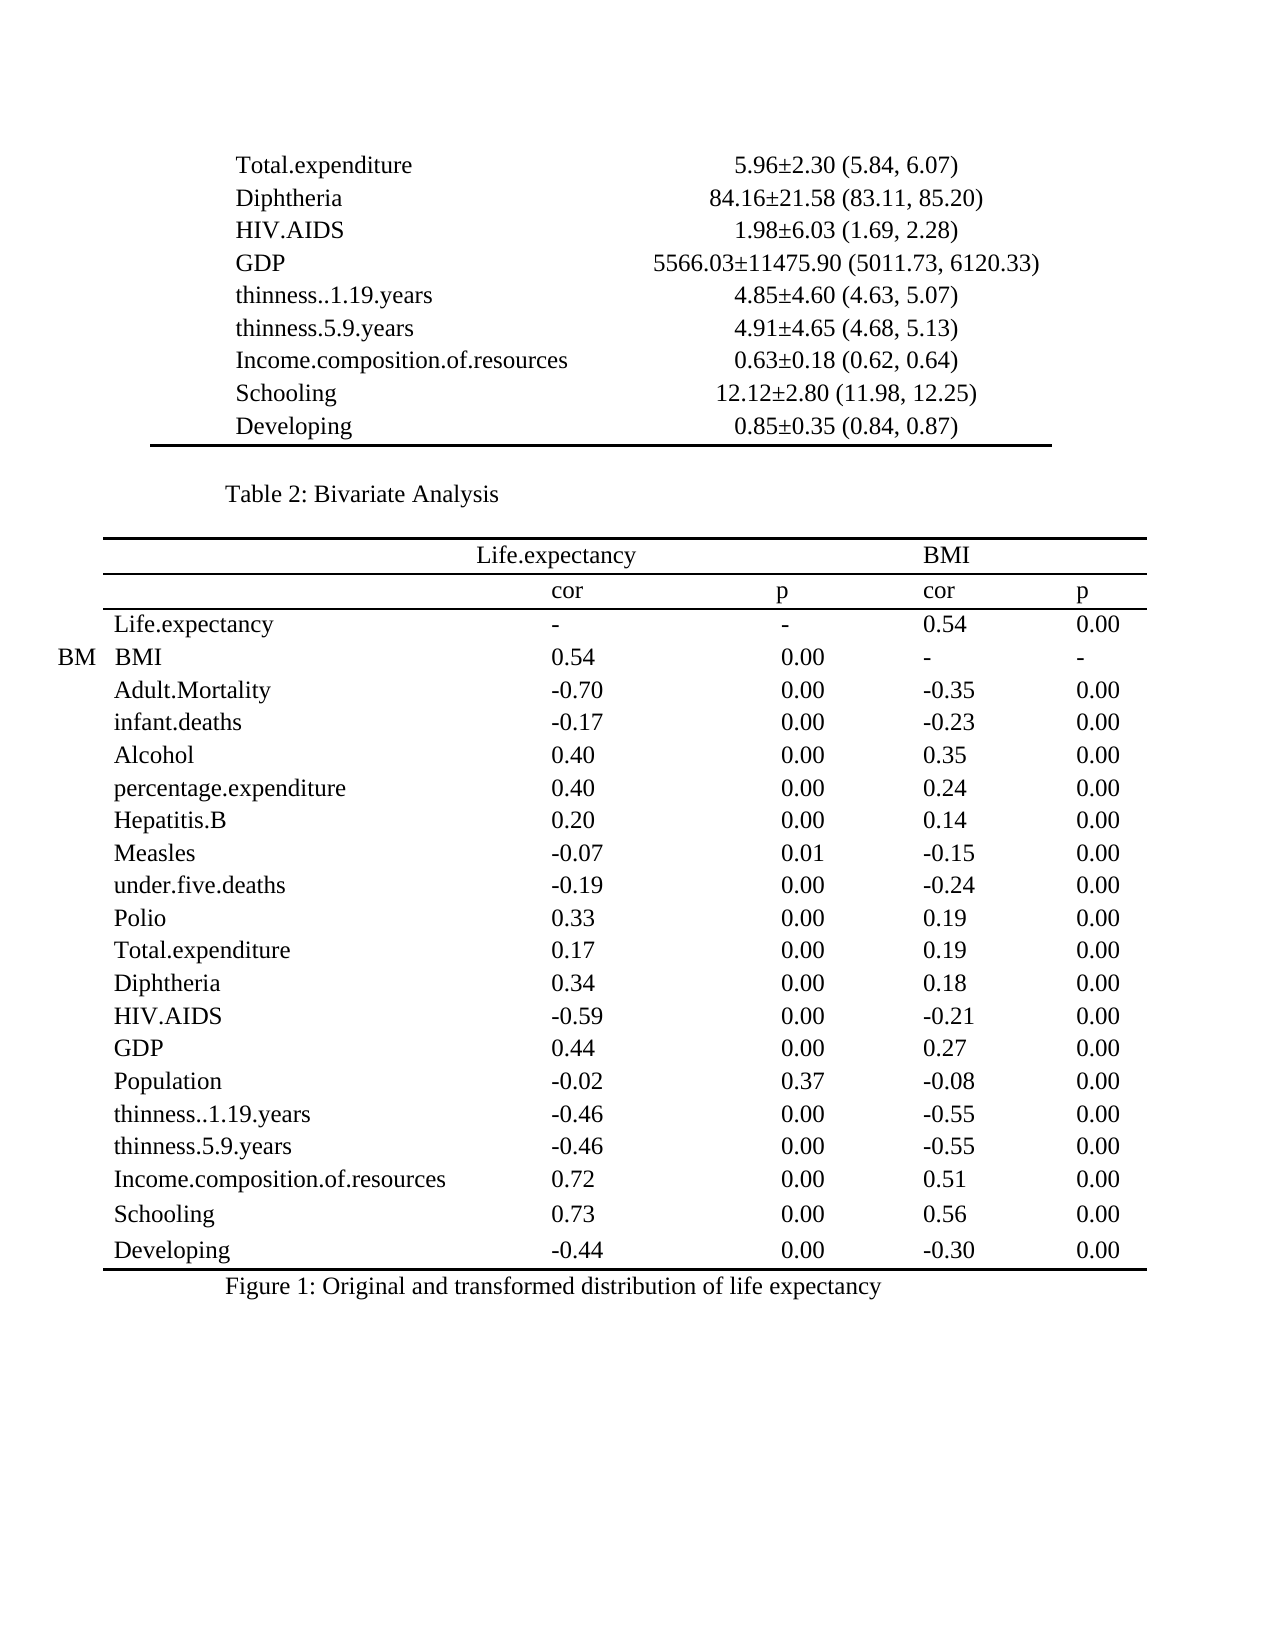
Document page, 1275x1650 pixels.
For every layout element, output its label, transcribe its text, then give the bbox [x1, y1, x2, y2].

table_cell under.five.deaths [103, 870, 466, 903]
table_cell 0.00 [695, 1034, 837, 1066]
table_cell [103, 575, 466, 607]
table_cell p [695, 575, 837, 607]
table_cell 0.00 [991, 805, 1147, 838]
table_cell -0.07 [466, 838, 695, 870]
table_cell 0.00 [991, 740, 1147, 773]
table_header [103, 540, 466, 573]
table_cell 0.00 [991, 1099, 1147, 1131]
table_cell Total.expenditure [150, 150, 641, 183]
table_cell 0.00 [991, 936, 1147, 968]
table_cell BM BMI [103, 642, 466, 675]
table_cell 0.85±0.35 (0.84, 0.87) [641, 411, 1052, 443]
table_cell 0.00 [695, 870, 837, 903]
table_cell Diphtheria [103, 968, 466, 1001]
table_cell 5566.03±11475.90 (5011.73, 6120.33) [641, 248, 1052, 280]
table_cell 0.40 [466, 740, 695, 773]
table_cell -0.23 [838, 708, 991, 740]
table_cell 0.44 [466, 1034, 695, 1066]
table_cell Adult.Mortality [103, 675, 466, 707]
table_cell Income.composition.of.resources [103, 1164, 466, 1196]
table_cell 0.40 [466, 773, 695, 805]
table_cell 12.12±2.80 (11.98, 12.25) [641, 378, 1052, 411]
table_cell -0.24 [838, 870, 991, 903]
table_cell 0.00 [991, 903, 1147, 936]
table_cell percentage.expenditure [103, 773, 466, 805]
table_cell 0.00 [695, 1099, 837, 1131]
table_cell 0.20 [466, 805, 695, 838]
table_cell GDP [150, 248, 641, 280]
table_cell 0.00 [695, 1001, 837, 1033]
table_cell -0.44 [466, 1235, 695, 1268]
table_cell 0.18 [838, 968, 991, 1001]
table_cell 0.54 [838, 610, 991, 642]
table_cell 0.00 [695, 1164, 837, 1196]
table_cell Hepatitis.B [103, 805, 466, 838]
table_cell 0.00 [991, 870, 1147, 903]
table_cell Measles [103, 838, 466, 870]
table_cell 0.14 [838, 805, 991, 838]
table_cell -0.21 [838, 1001, 991, 1033]
table_cell Polio [103, 903, 466, 936]
table_header BMI [838, 540, 1147, 573]
table_cell -0.35 [838, 675, 991, 707]
table_cell -0.46 [466, 1131, 695, 1164]
table_cell 0.33 [466, 903, 695, 936]
table_cell 5.96±2.30 (5.84, 6.07) [641, 150, 1052, 183]
text Table 2: Bivariate Analysis [225, 479, 1125, 508]
table_cell 0.19 [838, 903, 991, 936]
table_cell thinness..1.19.years [103, 1099, 466, 1131]
table_cell 0.35 [838, 740, 991, 773]
table_cell 0.63±0.18 (0.62, 0.64) [641, 346, 1052, 378]
table_cell 0.01 [695, 838, 837, 870]
table_cell Alcohol [103, 740, 466, 773]
table_cell Total.expenditure [103, 936, 466, 968]
table_cell -0.55 [838, 1131, 991, 1164]
table_cell thinness.5.9.years [103, 1131, 466, 1164]
table_cell HIV.AIDS [103, 1001, 466, 1033]
table_cell - [838, 642, 991, 675]
table_cell -0.19 [466, 870, 695, 903]
table_cell cor [466, 575, 695, 607]
table_cell Life.expectancy [103, 610, 466, 642]
table_cell 0.00 [695, 805, 837, 838]
table_cell 0.00 [991, 838, 1147, 870]
table_cell 0.51 [838, 1164, 991, 1196]
table_cell 0.00 [695, 936, 837, 968]
table_cell 0.00 [695, 740, 837, 773]
table_cell 0.72 [466, 1164, 695, 1196]
table_cell -0.02 [466, 1066, 695, 1099]
table_cell Diphtheria [150, 183, 641, 215]
table_cell 4.91±4.65 (4.68, 5.13) [641, 313, 1052, 346]
table_cell -0.30 [838, 1235, 991, 1268]
table_cell 0.00 [991, 968, 1147, 1001]
table_cell 0.27 [838, 1034, 991, 1066]
table_cell 0.00 [695, 1200, 837, 1232]
table_cell - [695, 610, 837, 642]
table_cell 0.00 [991, 1200, 1147, 1232]
table_cell 1.98±6.03 (1.69, 2.28) [641, 215, 1052, 248]
table_cell 0.00 [695, 642, 837, 675]
table_cell -0.55 [838, 1099, 991, 1131]
table_cell -0.70 [466, 675, 695, 707]
table_cell - [991, 642, 1147, 675]
table_cell 4.85±4.60 (4.63, 5.07) [641, 280, 1052, 313]
table_header [695, 540, 837, 573]
table_cell 0.37 [695, 1066, 837, 1099]
table_cell HIV.AIDS [150, 215, 641, 248]
table_cell GDP [103, 1034, 466, 1066]
table_cell p [991, 575, 1147, 607]
table_cell -0.59 [466, 1001, 695, 1033]
table_cell 0.00 [991, 1164, 1147, 1196]
table_cell 0.00 [695, 773, 837, 805]
table_cell 0.00 [695, 708, 837, 740]
table_cell 0.00 [695, 1235, 837, 1268]
table_cell Schooling [103, 1200, 466, 1232]
table_cell 0.56 [838, 1200, 991, 1232]
table_cell Income.composition.of.resources [150, 346, 641, 378]
table_cell 0.54 [466, 642, 695, 675]
table_cell cor [838, 575, 991, 607]
table_cell thinness.5.9.years [150, 313, 641, 346]
table_cell 0.24 [838, 773, 991, 805]
table_cell 0.00 [991, 610, 1147, 642]
table_cell 0.17 [466, 936, 695, 968]
table_cell -0.17 [466, 708, 695, 740]
table_cell 0.00 [991, 1066, 1147, 1099]
table_cell 0.34 [466, 968, 695, 1001]
table_cell - [466, 610, 695, 642]
table_cell 84.16±21.58 (83.11, 85.20) [641, 183, 1052, 215]
table_cell -0.46 [466, 1099, 695, 1131]
table_cell infant.deaths [103, 708, 466, 740]
text Figure 1: Original and transformed distribution of life expectancy [225, 1271, 1125, 1300]
table_cell Schooling [150, 378, 641, 411]
table_cell 0.19 [838, 936, 991, 968]
table_cell 0.00 [695, 903, 837, 936]
table_cell 0.00 [991, 708, 1147, 740]
table_cell 0.00 [991, 773, 1147, 805]
table_cell 0.73 [466, 1200, 695, 1232]
table_cell 0.00 [991, 1235, 1147, 1268]
table_cell -0.15 [838, 838, 991, 870]
table_cell 0.00 [991, 675, 1147, 707]
table_header Life.expectancy [466, 540, 695, 573]
table_cell 0.00 [695, 675, 837, 707]
table_cell 0.00 [991, 1131, 1147, 1164]
table_cell 0.00 [695, 968, 837, 1001]
table_cell -0.08 [838, 1066, 991, 1099]
table_cell 0.00 [991, 1001, 1147, 1033]
table_cell Developing [103, 1235, 466, 1268]
table_cell 0.00 [695, 1131, 837, 1164]
table_cell Population [103, 1066, 466, 1099]
table_cell 0.00 [991, 1034, 1147, 1066]
table_cell Developing [150, 411, 641, 443]
table_cell thinness..1.19.years [150, 280, 641, 313]
